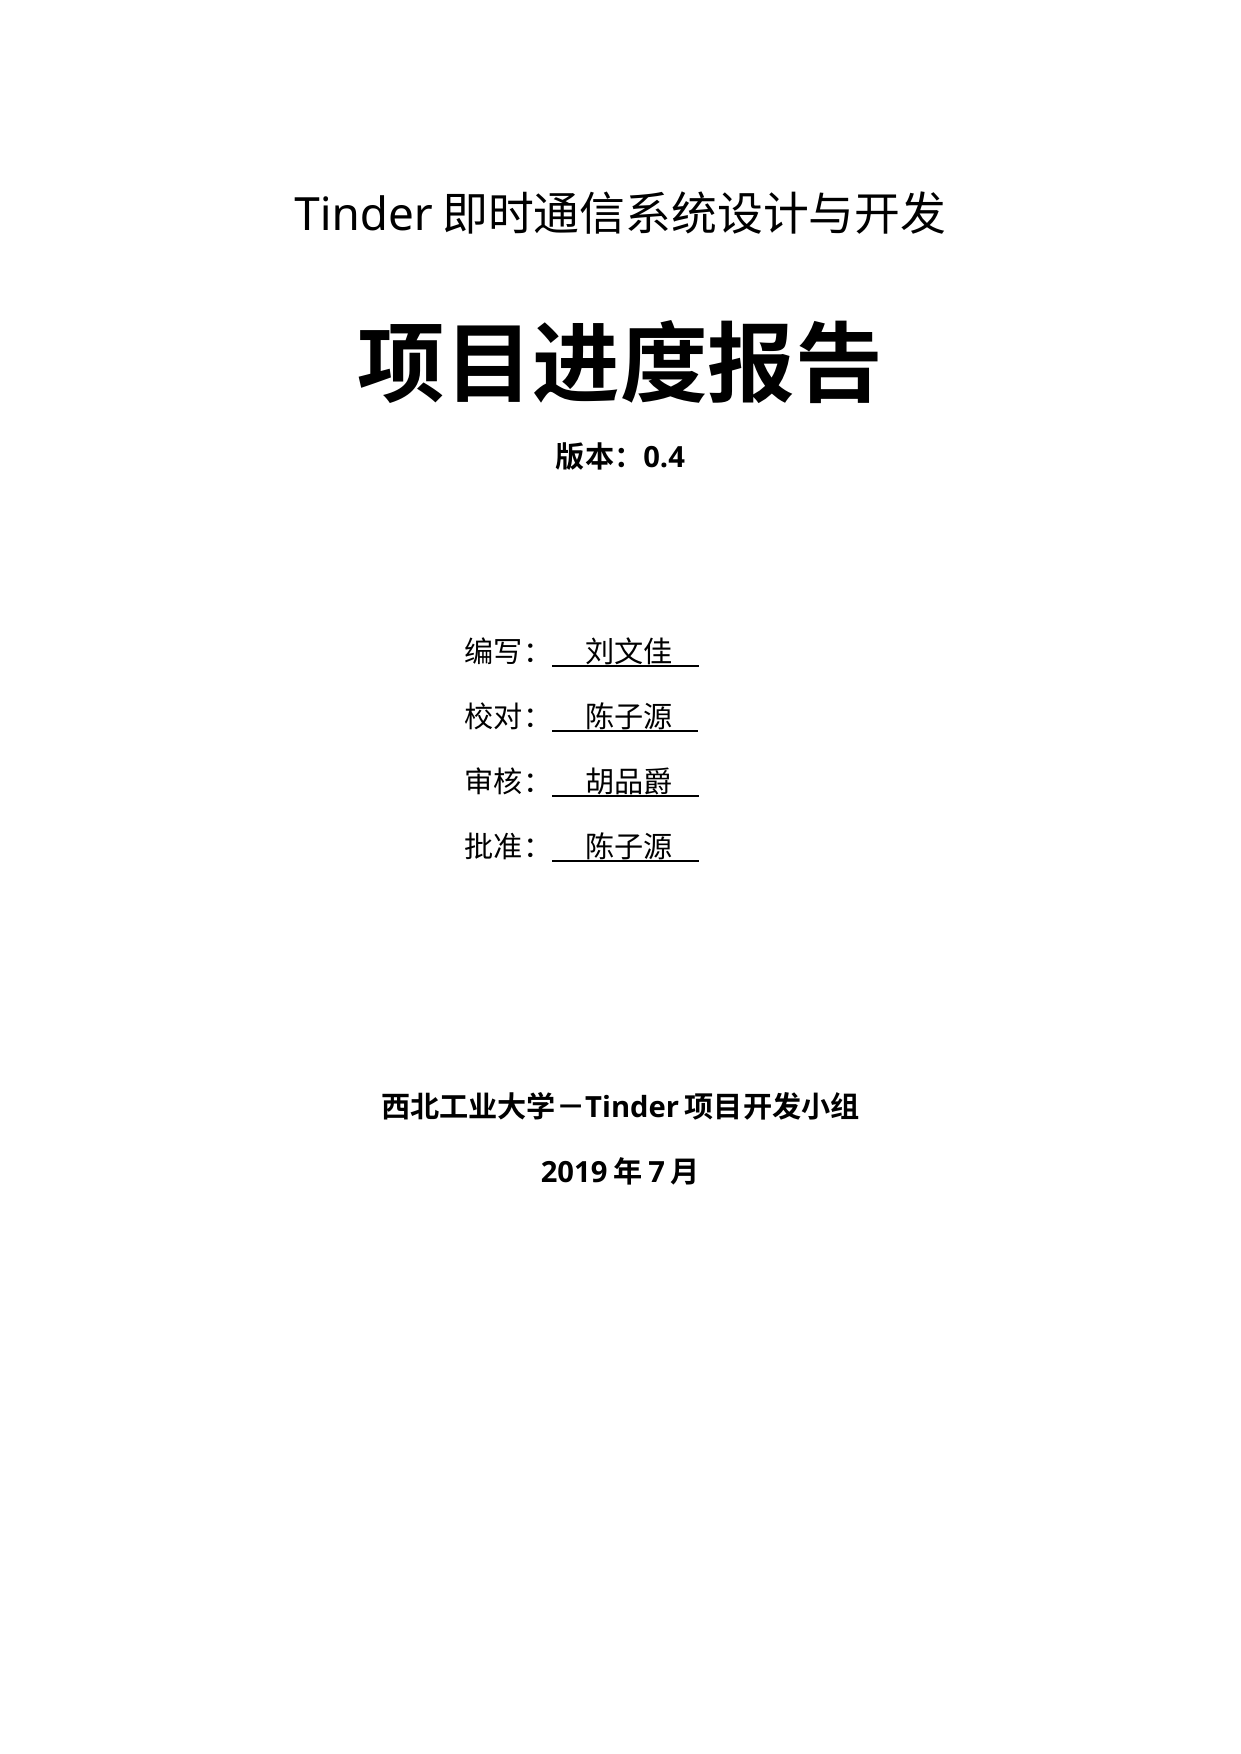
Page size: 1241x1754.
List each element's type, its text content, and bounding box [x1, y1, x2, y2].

text 版本：0.4 [187, 422, 1053, 487]
text 审核： [187, 747, 1053, 812]
text 批准： [187, 812, 1053, 877]
text 西北工业大学－Tinder项目开发小组 [187, 1072, 1053, 1137]
text 校对： [187, 682, 1053, 747]
text 编写： [187, 617, 1053, 682]
text Tinder即时通信系统设计与开发 [187, 162, 1053, 259]
text 2019年7月 [187, 1137, 1053, 1202]
